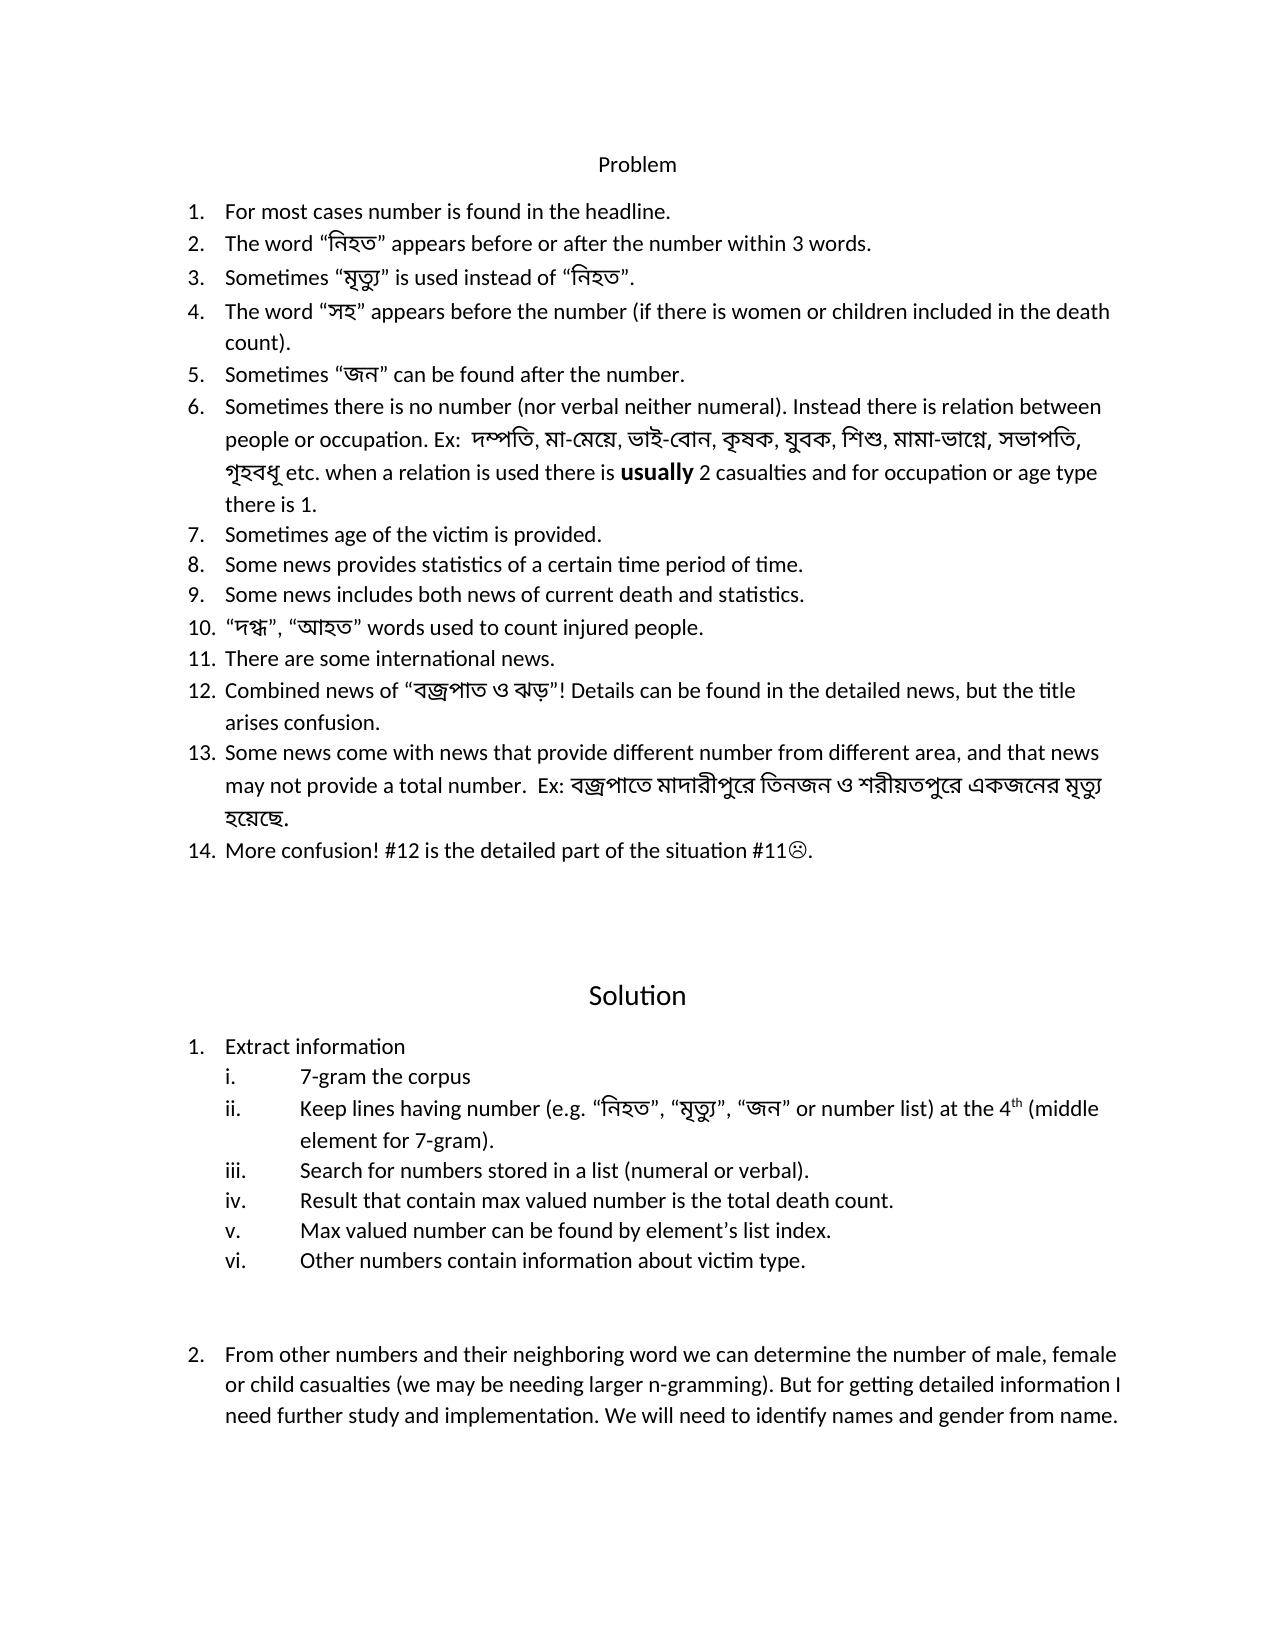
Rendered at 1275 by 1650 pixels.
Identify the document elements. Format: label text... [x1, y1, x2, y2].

list Sometimes there is no number (nor verbal neither numeral). Instead there is relation between people or occupation. Ex: দম্পতি, মা-মেয়ে, ভাই-বোন, কৃষক, যুবক, শিশু, মামা-ভাগ্নে, সভাপতি, গৃহবধূ etc. when a relation is used there is usually 2 casualties and for occupation or age type there is 1. [187, 392, 1125, 518]
text Problem [150, 150, 1125, 178]
list Sometimes “মৃত্যু” is used instead of “নিহত”. [187, 261, 1125, 292]
list For most cases number is found in the headline. [187, 197, 1125, 225]
list Some news provides statistics of a certain time period of time. [187, 550, 1125, 578]
list Search for numbers stored in a list (numeral or verbal). [225, 1156, 1125, 1184]
text Solution [150, 977, 1125, 1012]
list “দগ্ধ”, “আহত” words used to count injured people. [187, 611, 1125, 642]
list More confusion! #12 is the detailed part of the situation #11. [187, 836, 1125, 864]
list Some news come with news that provide different number from different area, and that news may not provide a total number. Ex: বজ্রপাতে মাদারীপুরে তিনজন ও শরীয়তপুরে একজনের মৃত্যু হয়েছে. [187, 738, 1125, 834]
list The word “নিহত” appears before or after the number within 3 words. [187, 227, 1125, 258]
list Combined news of “বজ্রপাত ও ঝড়”! Details can be found in the detailed news, but the title arises confusion. [187, 674, 1125, 736]
list Extract information [187, 1032, 1125, 1060]
list Result that contain max valued number is the total death count. [225, 1186, 1125, 1214]
list Keep lines having number (e.g. “নিহত”, “মৃত্যু”, “জন” or number list) at the 4th (middle element for 7-gram). [225, 1092, 1125, 1154]
list Sometimes “জন” can be found after the number. [187, 358, 1125, 389]
list Max valued number can be found by element’s list index. [225, 1216, 1125, 1244]
list Some news includes both news of current death and statistics. [187, 580, 1125, 608]
list From other numbers and their neighboring word we can determine the number of male, female or child casualties (we may be needing larger n-gramming). But for getting detailed information I need further study and implementation. We will need to identify names and gender from name. [187, 1340, 1125, 1429]
list Other numbers contain information about victim type. [225, 1247, 1125, 1274]
list Sometimes age of the victim is provided. [187, 520, 1125, 548]
list The word “সহ” appears before the number (if there is women or children included in the death count). [187, 294, 1125, 356]
list 7-gram the corpus [225, 1062, 1125, 1090]
list There are some international news. [187, 644, 1125, 672]
